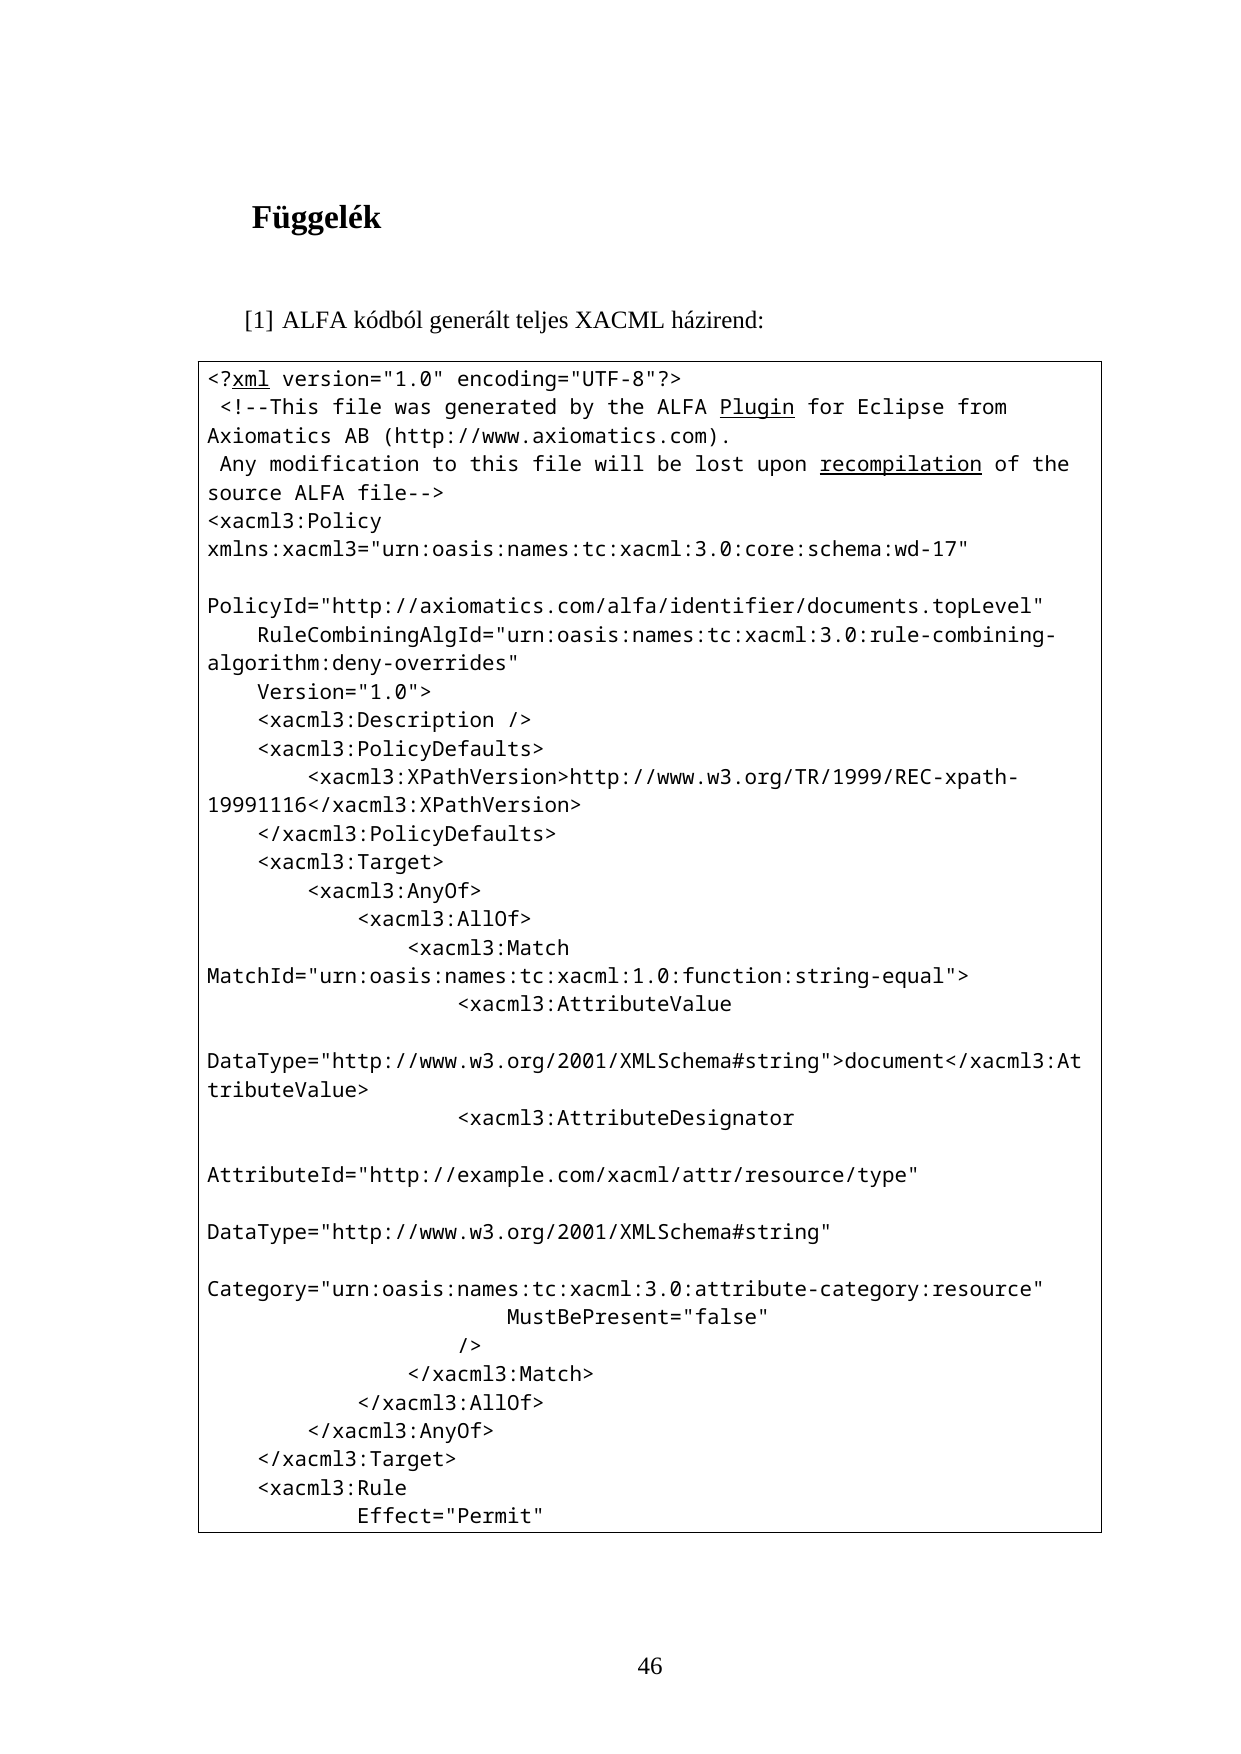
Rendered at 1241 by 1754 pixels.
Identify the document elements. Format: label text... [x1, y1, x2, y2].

text DataType="http://www.w3.org/2001/XMLSchema#string" [207, 1189, 1092, 1246]
text MustBePresent="false" [207, 1302, 1092, 1331]
list ALFA kódból generált teljes XACML házirend: [244, 305, 1092, 334]
text </xacml3:AnyOf> [207, 1416, 1092, 1444]
text <xacml3:Match MatchId="urn:oasis:names:tc:xacml:1.0:function:string-equal"> [207, 933, 1092, 989]
text <xacml3:Policy xmlns:xacml3="urn:oasis:names:tc:xacml:3.0:core:schema:wd-17" [207, 506, 1092, 563]
text Version="1.0"> [207, 677, 1092, 705]
text <!--This file was generated by the ALFA Plugin for Eclipse from Axiomatics AB (http://www.axiomatics.com). [207, 392, 1092, 449]
text <xacml3:Target> [207, 847, 1092, 876]
text <xacml3:PolicyDefaults> [207, 734, 1092, 762]
text <xacml3:Description /> [207, 705, 1092, 734]
text <?xml version="1.0" encoding="UTF-8"?> [199, 362, 1101, 392]
text Any modification to this file will be lost upon recompilation of the source ALFA file--> [207, 449, 1092, 506]
text </xacml3:Target> [207, 1444, 1092, 1473]
text </xacml3:PolicyDefaults> [207, 819, 1092, 847]
text DataType="http://www.w3.org/2001/XMLSchema#string">document</xacml3:AttributeValue> [207, 1018, 1092, 1103]
text Effect="Permit" [199, 1498, 1101, 1532]
text <xacml3:AttributeValue [207, 989, 1092, 1018]
text AttributeId="http://example.com/xacml/attr/resource/type" [207, 1132, 1092, 1189]
text <xacml3:AnyOf> [207, 876, 1092, 904]
text </xacml3:AllOf> [207, 1388, 1092, 1416]
text </xacml3:Match> [207, 1359, 1092, 1388]
text PolicyId="http://axiomatics.com/alfa/identifier/documents.topLevel" [207, 563, 1092, 620]
text <xacml3:AttributeDesignator [207, 1103, 1092, 1132]
text <xacml3:XPathVersion>http://www.w3.org/TR/1999/REC-xpath-19991116</xacml3:XPathVersion> [207, 762, 1092, 819]
text RuleCombiningAlgId="urn:oasis:names:tc:xacml:3.0:rule-combining-algorithm:deny-overrides" [207, 620, 1092, 677]
text <xacml3:AllOf> [207, 904, 1092, 933]
text /> [207, 1331, 1092, 1359]
text Category="urn:oasis:names:tc:xacml:3.0:attribute-category:resource" [207, 1246, 1092, 1302]
text <xacml3:Rule [207, 1473, 1092, 1498]
subtitle Függelék [252, 198, 1092, 236]
